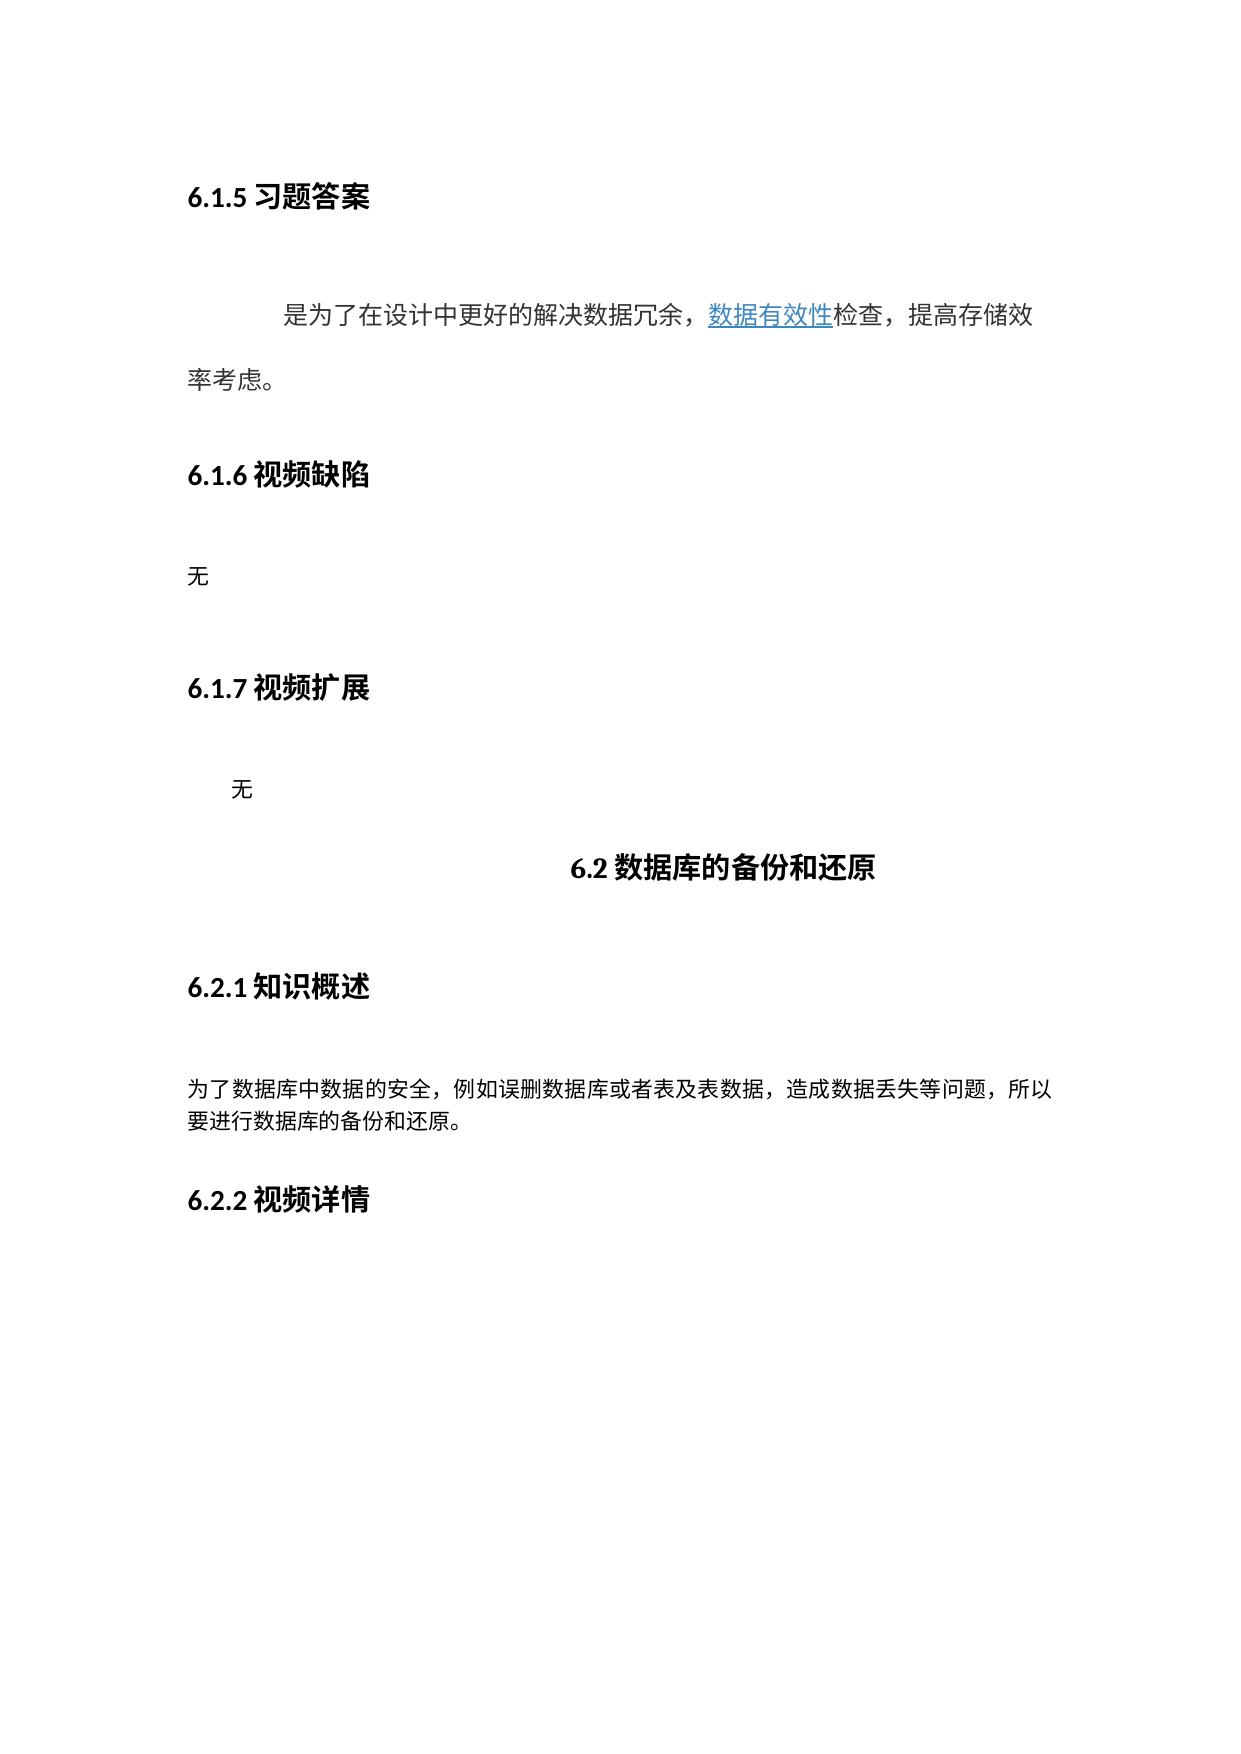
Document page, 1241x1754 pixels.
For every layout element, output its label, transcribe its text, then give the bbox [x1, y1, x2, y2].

subtitle 6.2.2视频详情 [187, 1165, 1053, 1230]
subtitle 6.2 数据库的备份和还原 [394, 833, 1053, 898]
text 无 [187, 772, 1053, 804]
subtitle 6.1.6视频缺陷 [187, 440, 1053, 505]
text 是为了在设计中更好的解决数据冗余，数据有效性检查，提高存储效率考虑。 [187, 281, 1053, 411]
subtitle 6.1.7视频扩展 [187, 653, 1053, 718]
subtitle 6.2.1知识概述 [187, 952, 1053, 1017]
text 为了数据库中数据的安全，例如误删数据库或者表及表数据，造成数据丢失等问题，所以要进行数据库的备份和还原。 [187, 1071, 1053, 1136]
subtitle 6.1.5习题答案 [187, 162, 1053, 227]
text 无 [187, 559, 1053, 591]
